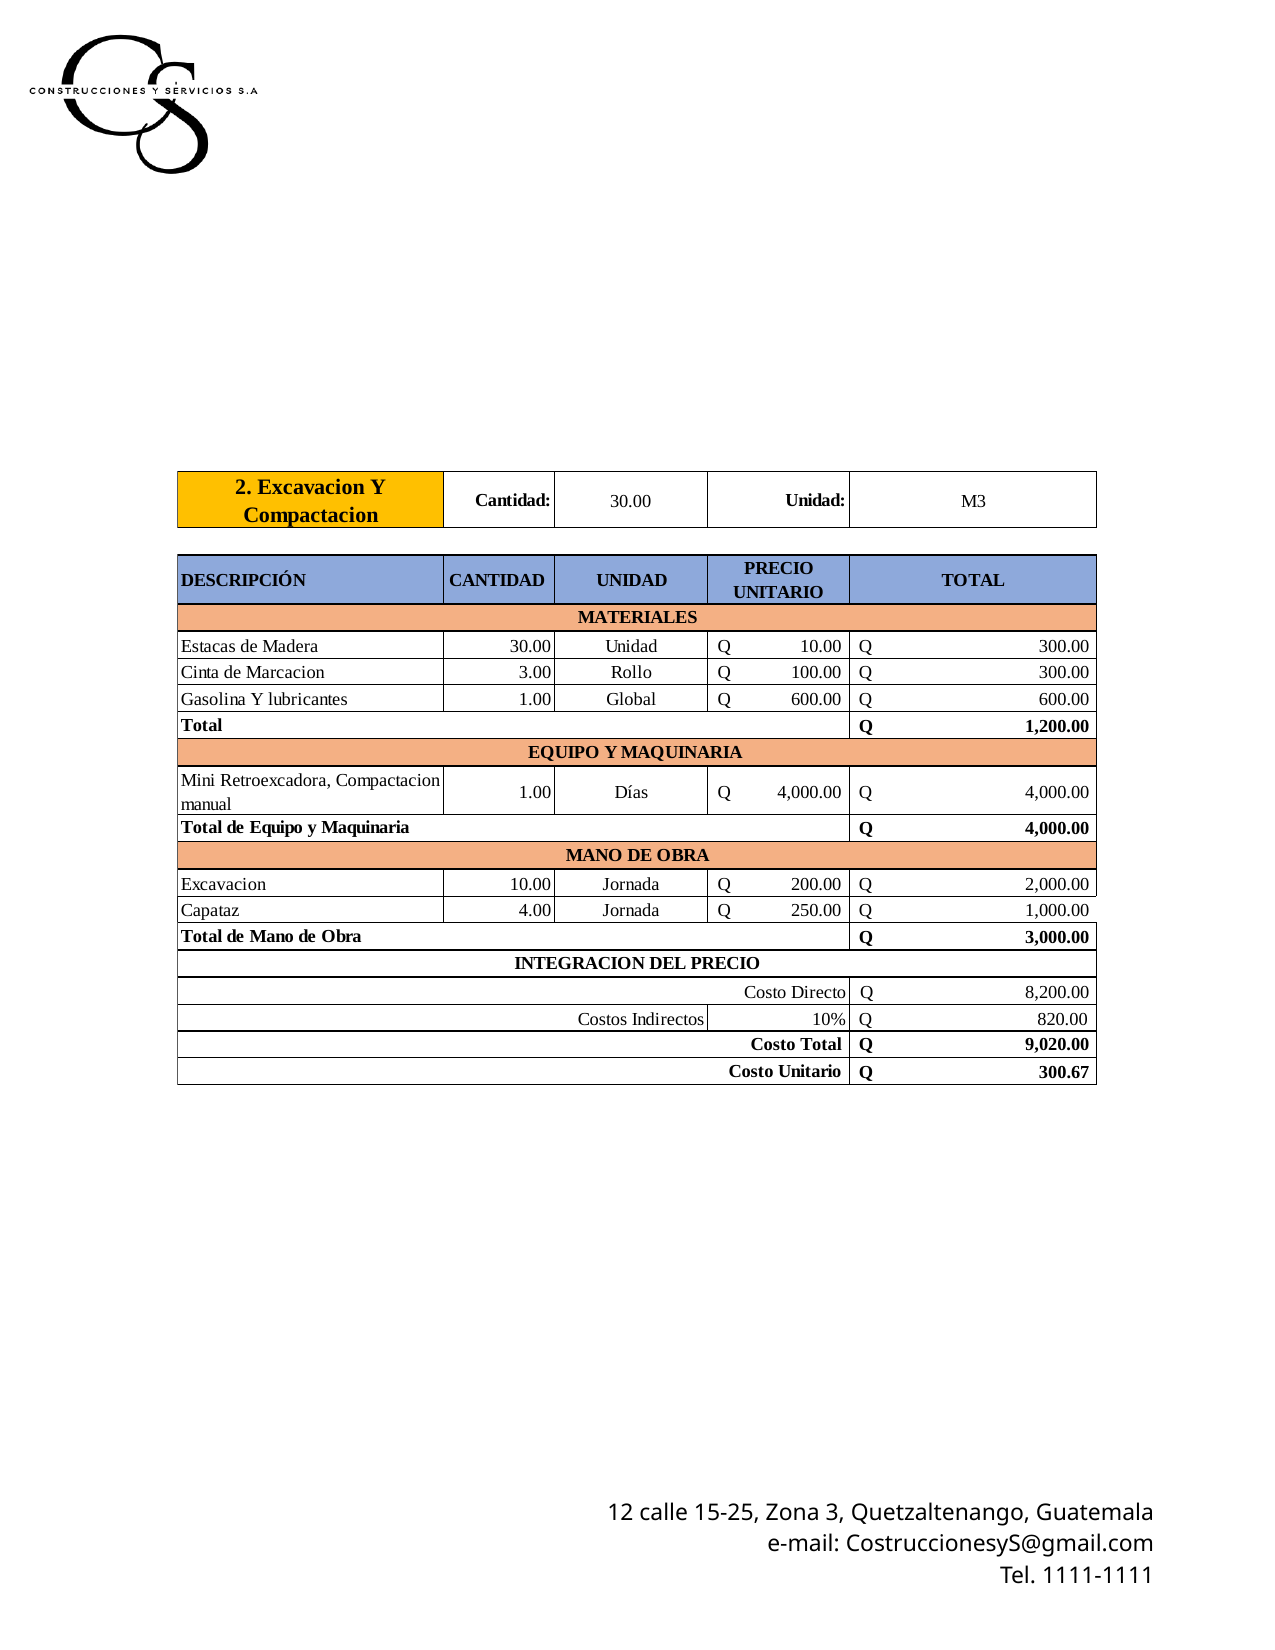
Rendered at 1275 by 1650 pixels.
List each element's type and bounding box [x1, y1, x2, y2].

picture [18, 8, 272, 179]
